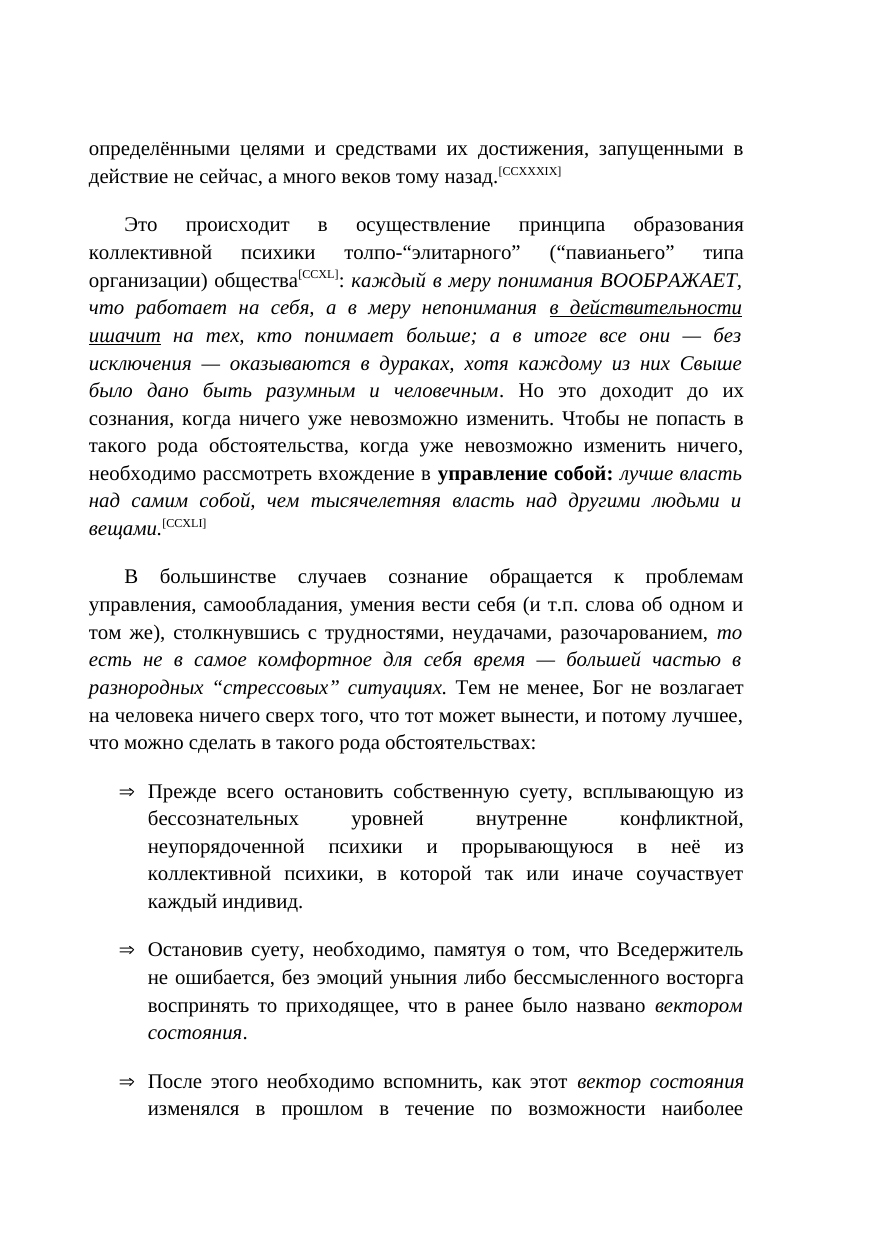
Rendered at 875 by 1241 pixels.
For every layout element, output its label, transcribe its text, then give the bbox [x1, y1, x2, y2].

text В большинстве случаев сознание обращается к проблемам управления, самообладания, умения вести себя (и т.п. слова об одном и том же), столкнувшись с трудностями, неудачами, разочарованием, то есть не в самое комфортное для себя время — большей частью в разнородных “стрессовых” ситуациях. Тем не менее, Бог не возлагает на человека ничего сверх того, что тот может вынести, и потому лучшее, что можно сделать в такого рода обстоятельствах: [89, 564, 744, 754]
list Остановив суету, необходимо, памятуя о том, что Вседержитель не ошибается, без эмоций уныния либо бессмысленного восторга воспринять то приходящее, что в ранее было названо вектором состояния. [118, 937, 744, 1044]
list Прежде всего остановить собственную суету, всплывающую из бессознательных уровней внутренне конфликтной, неупорядоченной психики и прорывающуюся в неё из коллективной психики, в которой так или иначе соучаствует каждый индивид. [118, 778, 744, 913]
text Это происходит в осуществление принципа образования коллективной психики толпо-“элитарного” (“павианьего” типа организации) общества[CCXL]: каждый в меру понимания ВООБРАЖАЕТ, что работает на себя, а в меру непонимания в действительности ишачит на тех, кто понимает больше; а в итоге все они — без исключения — оказываются в дураках, хотя каждому из них Свыше было дано быть разумным и человечным. Но это доходит до их сознания, когда ничего уже невозможно изменить. Чтобы не попасть в такого рода обстоятельства, когда уже невозможно изменить ничего, необходимо рассмотреть вхождение в управление собой: лучше власть над самим собой, чем тысячелетняя власть над другими людьми и вещами.[CCXLI] [89, 212, 744, 540]
